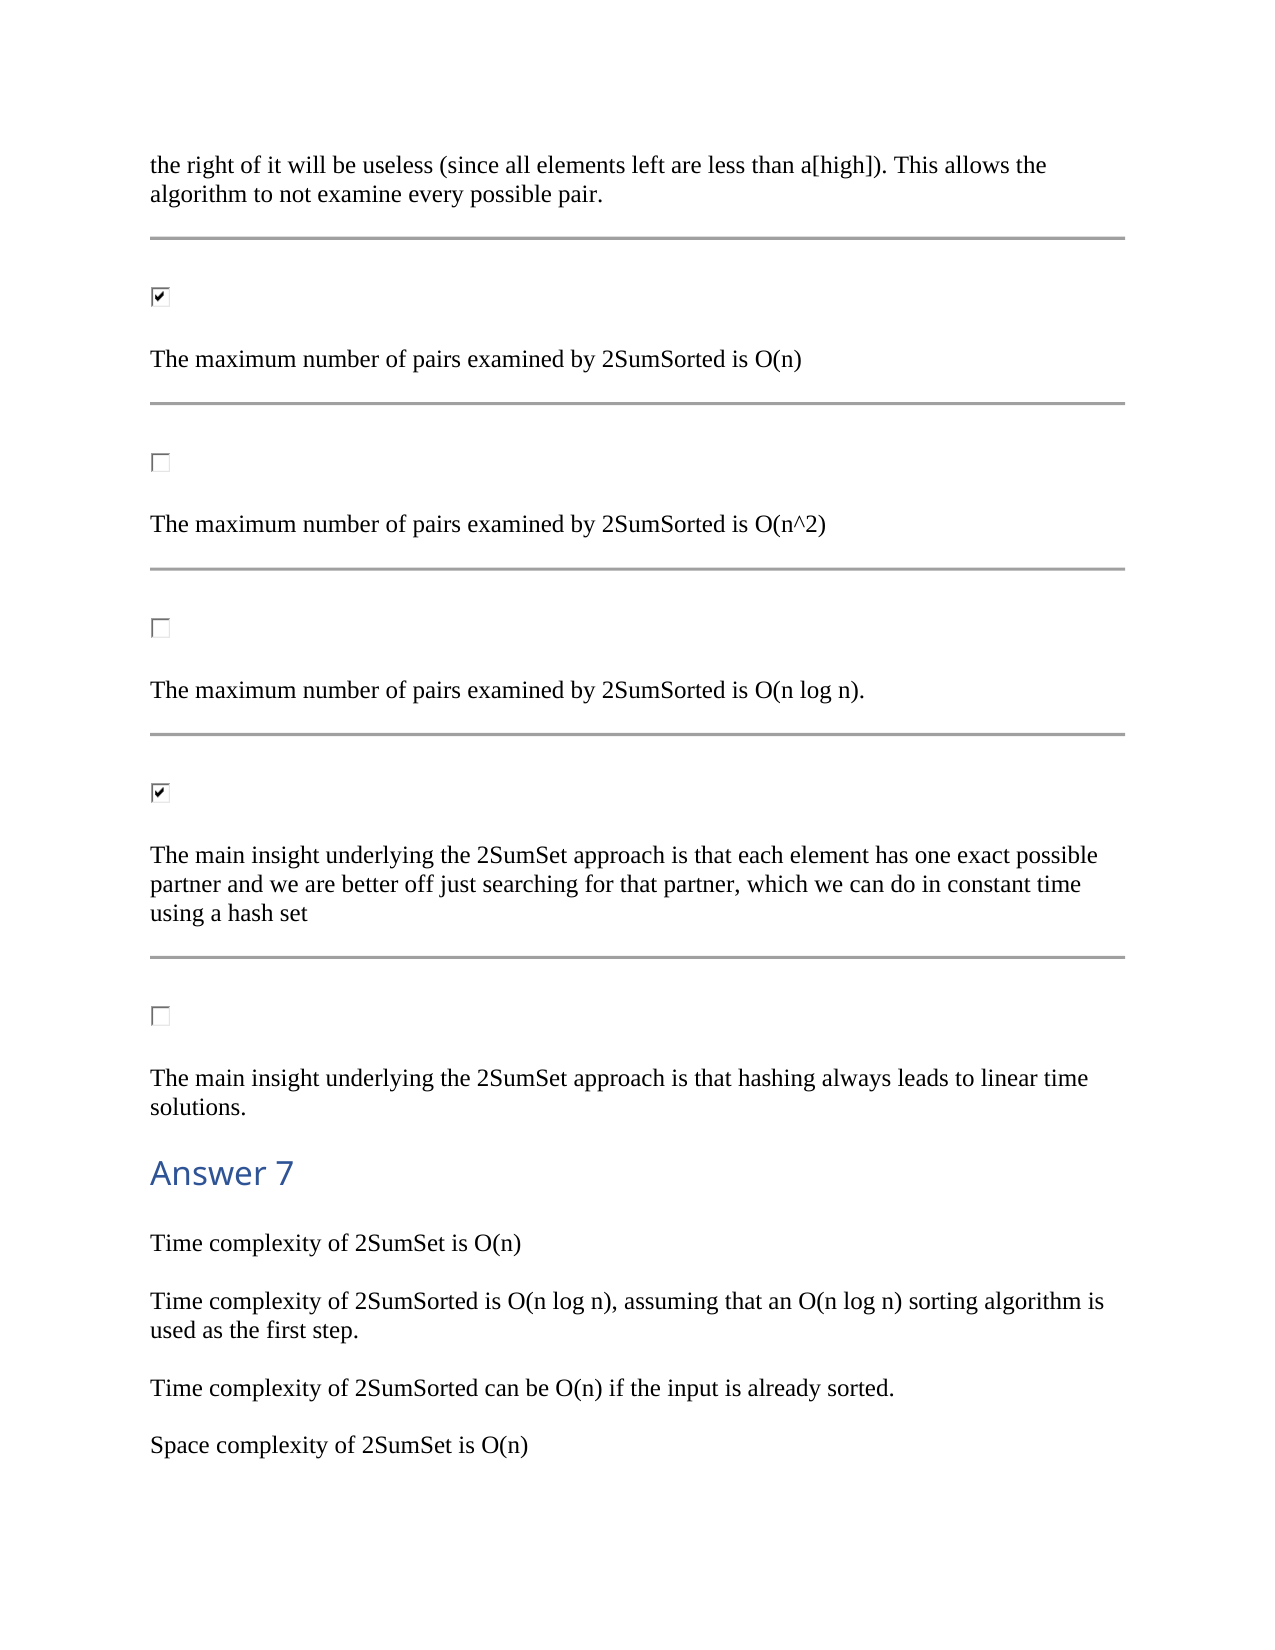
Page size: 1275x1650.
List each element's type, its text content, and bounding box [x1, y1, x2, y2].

text The maximum number of pairs examined by 2SumSorted is O(n^2) [150, 509, 1125, 538]
text The main insight underlying the 2SumSet approach is that each element has one exact possible partner and we are better off just searching for that partner, which we can do in constant time using a hash set [150, 840, 1125, 927]
text The maximum number of pairs examined by 2SumSorted is O(n log n). [150, 675, 1125, 704]
text Time complexity of 2SumSet is O(n) [150, 1228, 1125, 1257]
text Space complexity of 2SumSet is O(n) [150, 1431, 1125, 1459]
text Time complexity of 2SumSorted can be O(n) if the input is already sorted. [150, 1373, 1125, 1401]
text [150, 150, 1125, 207]
text Time complexity of 2SumSorted is O(n log n), assuming that an O(n log n) sorting algorithm is used as the first step. [150, 1286, 1125, 1343]
text The maximum number of pairs examined by 2SumSorted is O(n) [150, 344, 1125, 373]
text The main insight underlying the 2SumSet approach is that hashing always leads to linear time solutions. [150, 1063, 1125, 1121]
subtitle Answer 7 [150, 1150, 1125, 1195]
